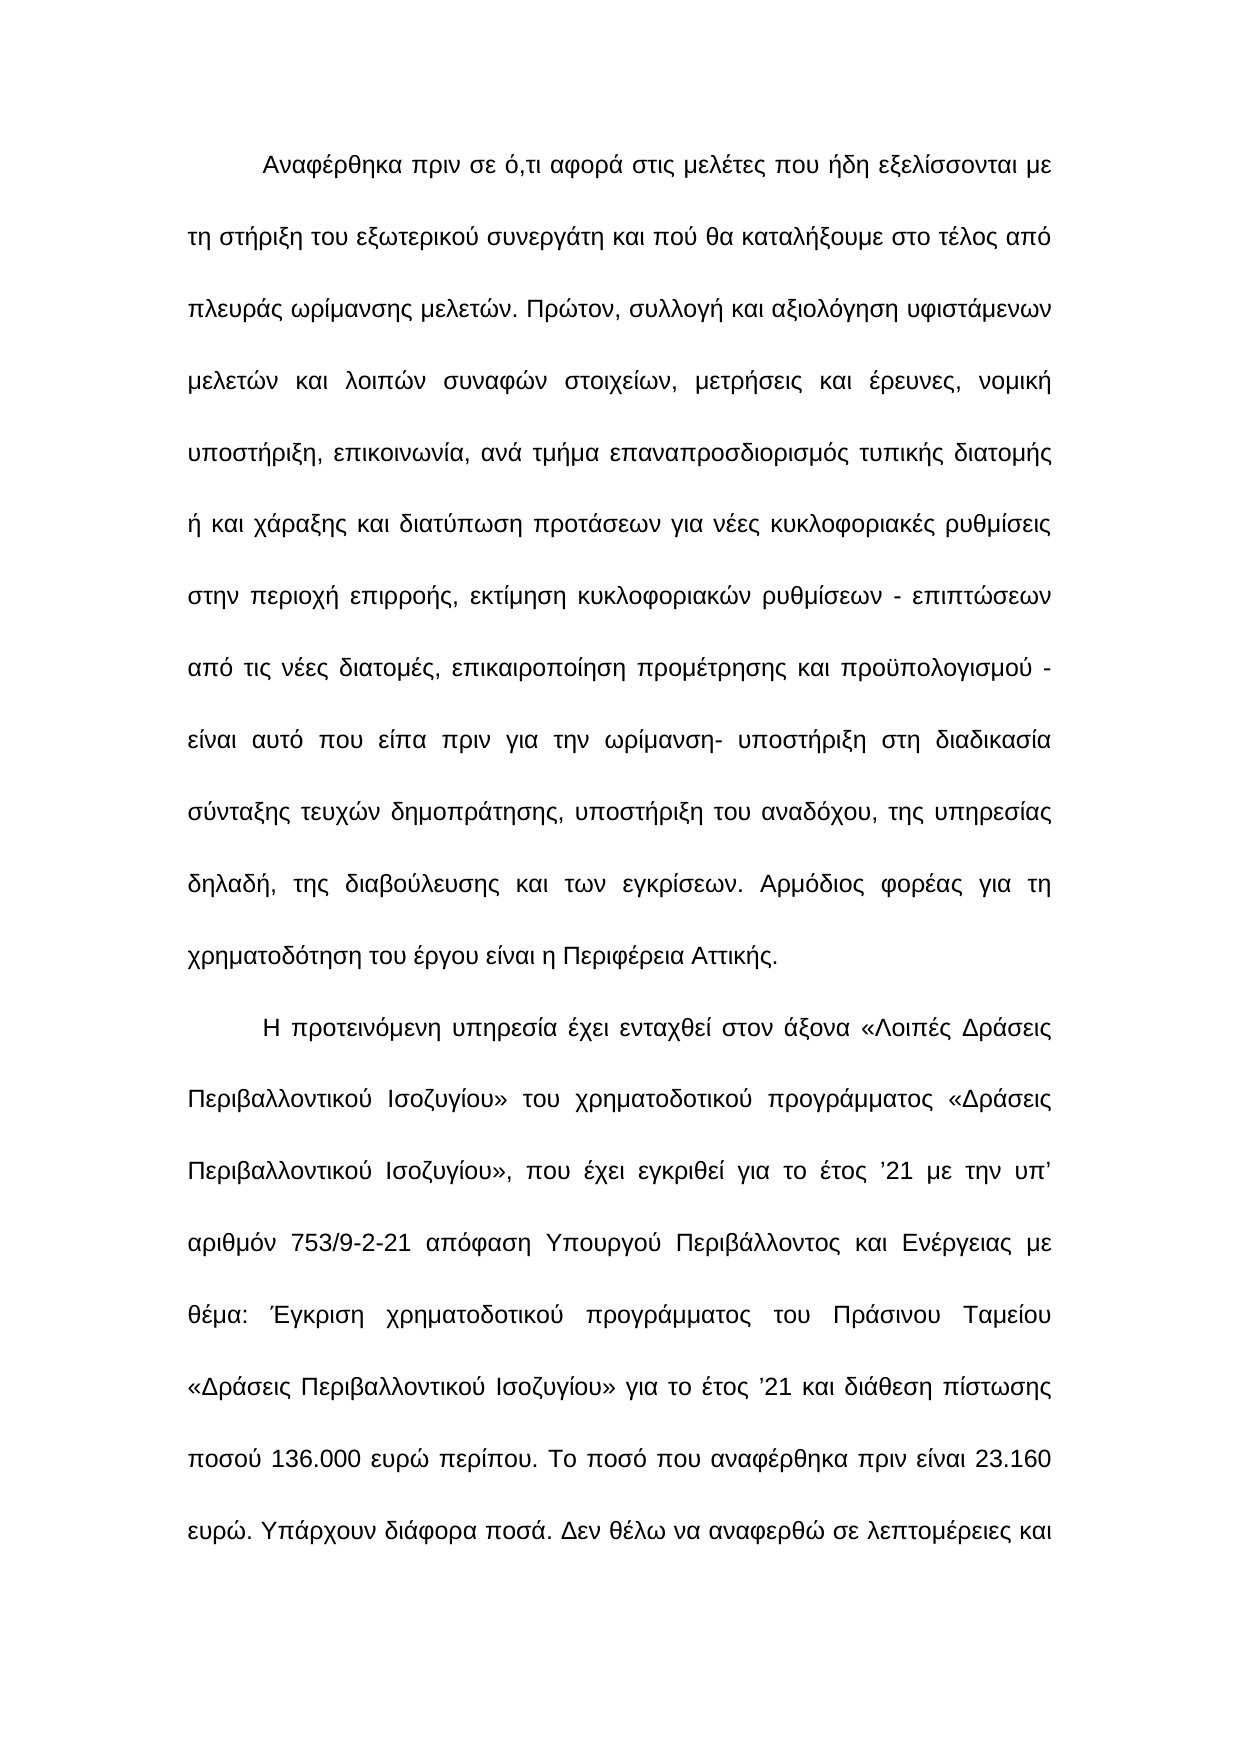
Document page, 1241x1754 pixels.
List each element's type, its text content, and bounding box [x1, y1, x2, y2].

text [187, 1012, 1053, 1544]
text Αναφέρθηκα πριν σε ό,τι αφορά στις μελέτες που ήδη εξελίσσονται με τη στήριξη του εξωτερικού συνεργάτη και πού θα καταλήξουμε στο τέλος από πλευράς ωρίμανσης μελετών. Πρώτον, συλλογή και αξιολόγηση υφιστάμενων μελετών και λοιπών συναφών στοιχείων, μετρήσεις και έρευνες, νομική υποστήριξη, επικοινωνία, ανά τμήμα επαναπροσδιορισμός τυπικής διατομής ή και χάραξης και διατύπωση προτάσεων για νέες κυκλοφοριακές ρυθμίσεις στην περιοχή επιρροής, εκτίμηση κυκλοφοριακών ρυθμίσεων - επιπτώσεων από τις νέες διατομές, επικαιροποίηση προμέτρησης και προϋπολογισμού -είναι αυτό που είπα πριν για την ωρίμανση- υποστήριξη στη διαδικασία σύνταξης τευχών δημοπράτησης, υποστήριξη του αναδόχου, της υπηρεσίας δηλαδή, της διαβούλευσης και των εγκρίσεων. Αρμόδιος φορέας για τη χρηματοδότηση του έργου είναι η Περιφέρεια Αττικής. [187, 150, 1053, 969]
